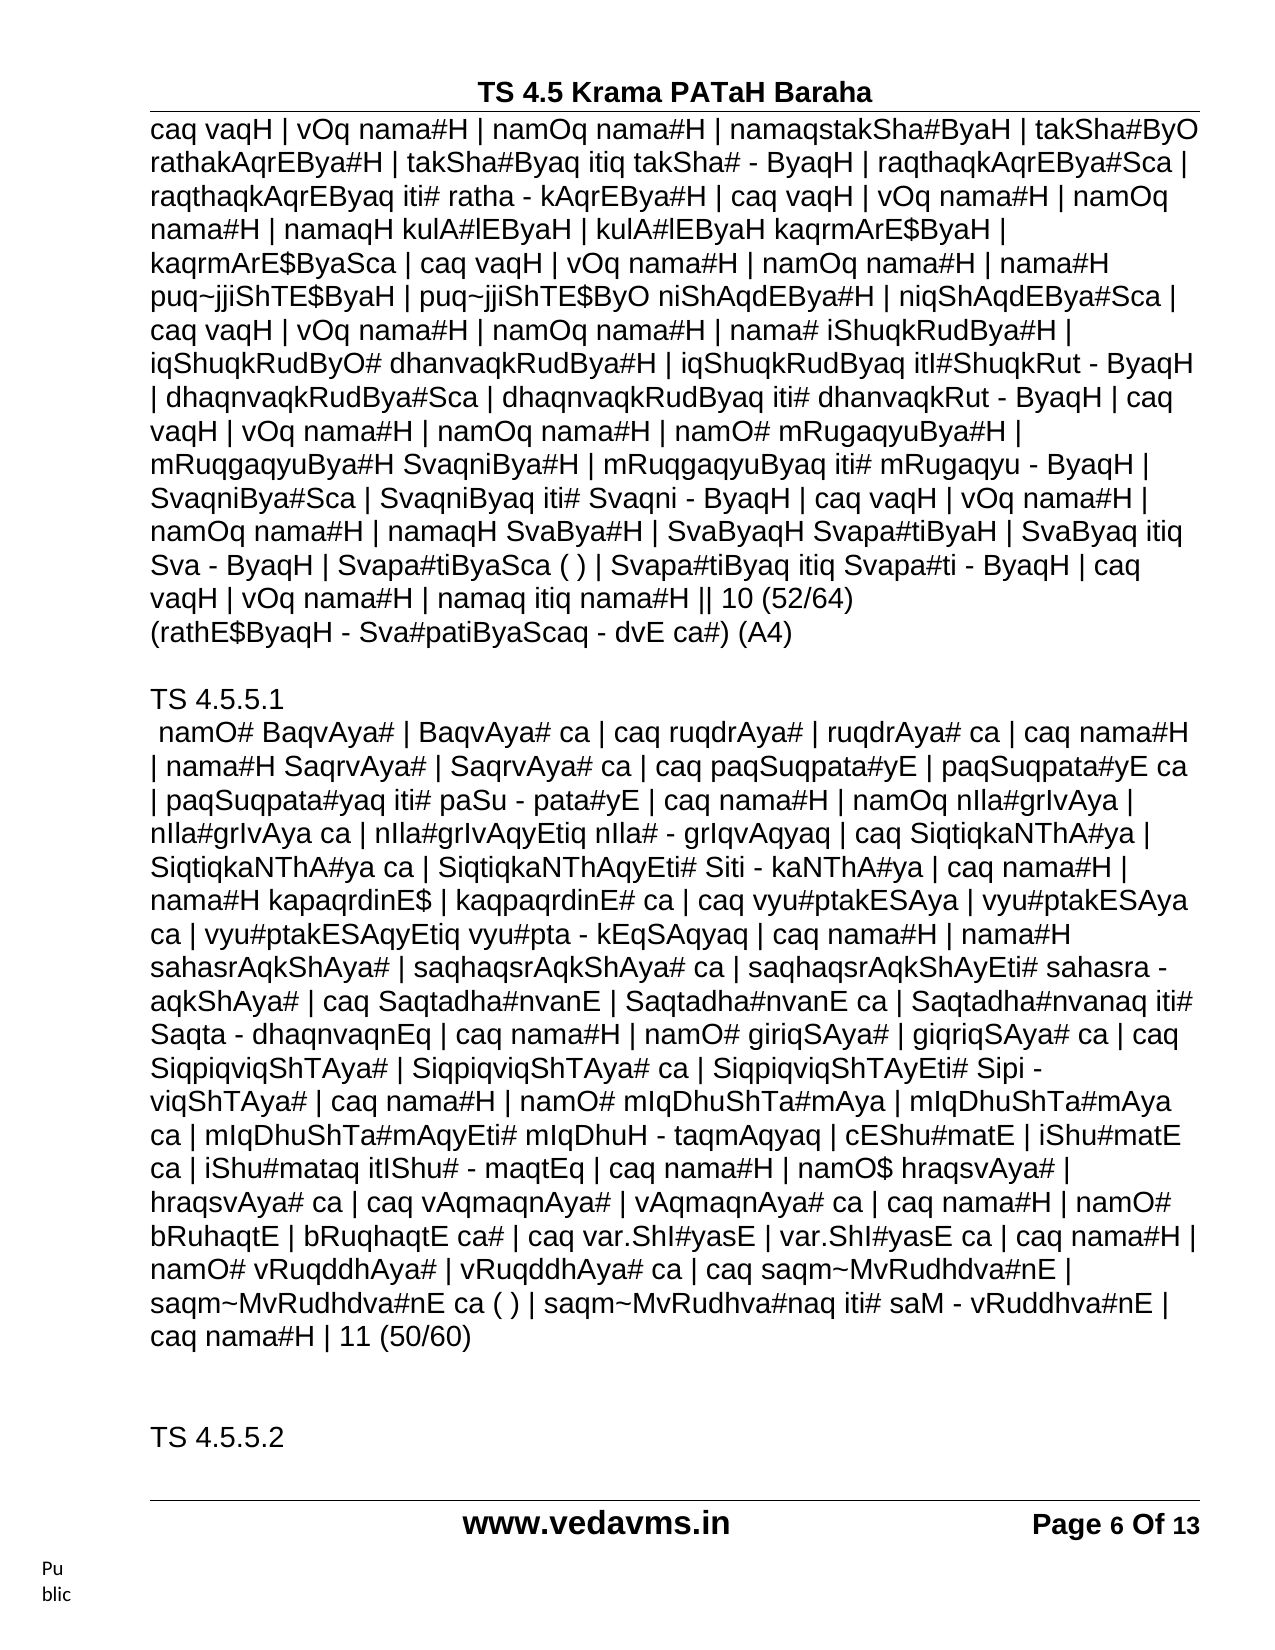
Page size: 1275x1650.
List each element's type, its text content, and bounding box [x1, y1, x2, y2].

text (rathE$ByaqH - Sva#patiByaScaq - dvE ca#) (A4) [150, 615, 1200, 648]
text TS 4.5.5.2 [150, 1420, 1200, 1453]
text namO# BaqvAya# | BaqvAya# ca | caq ruqdrAya# | ruqdrAya# ca | caq nama#H | nama#H SaqrvAya# | SaqrvAya# ca | caq paqSuqpata#yE | paqSuqpata#yE ca | paqSuqpata#yaq iti# paSu - pata#yE | caq nama#H | namOq nIla#grIvAya | nIla#grIvAya ca | nIla#grIvAqyEtiq nIla# - grIqvAqyaq | caq SiqtiqkaNThA#ya | SiqtiqkaNThA#ya ca | SiqtiqkaNThAqyEti# Siti - kaNThA#ya | caq nama#H | nama#H kapaqrdinE$ | kaqpaqrdinE# ca | caq vyu#ptakESAya | vyu#ptakESAya ca | vyu#ptakESAqyEtiq vyu#pta - kEqSAqyaq | caq nama#H | nama#H sahasrAqkShAya# | saqhaqsrAqkShAya# ca | saqhaqsrAqkShAyEti# sahasra - aqkShAya# | caq Saqtadha#nvanE | Saqtadha#nvanE ca | Saqtadha#nvanaq iti# Saqta - dhaqnvaqnEq | caq nama#H | namO# giriqSAya# | giqriqSAya# ca | caq SiqpiqviqShTAya# | SiqpiqviqShTAya# ca | SiqpiqviqShTAyEti# Sipi - viqShTAya# | caq nama#H | namO# mIqDhuShTa#mAya | mIqDhuShTa#mAya ca | mIqDhuShTa#mAqyEti# mIqDhuH - taqmAqyaq | cEShu#matE | iShu#matE ca | iShu#mataq itIShu# - maqtEq | caq nama#H | namO$ hraqsvAya# | hraqsvAya# ca | caq vAqmaqnAya# | vAqmaqnAya# ca | caq nama#H | namO# bRuhaqtE | bRuqhaqtE ca# | caq var.ShI#yasE | var.ShI#yasE ca | caq nama#H | namO# vRuqddhAya# | vRuqddhAya# ca | caq saqm~MvRudhdva#nE | saqm~MvRudhdva#nE ca ( ) | saqm~MvRudhva#naq iti# saM - vRuddhva#nE | caq nama#H | 11 (50/60) [150, 715, 1200, 1353]
text TS 4.5.5.1 [150, 682, 1200, 715]
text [150, 112, 1200, 615]
